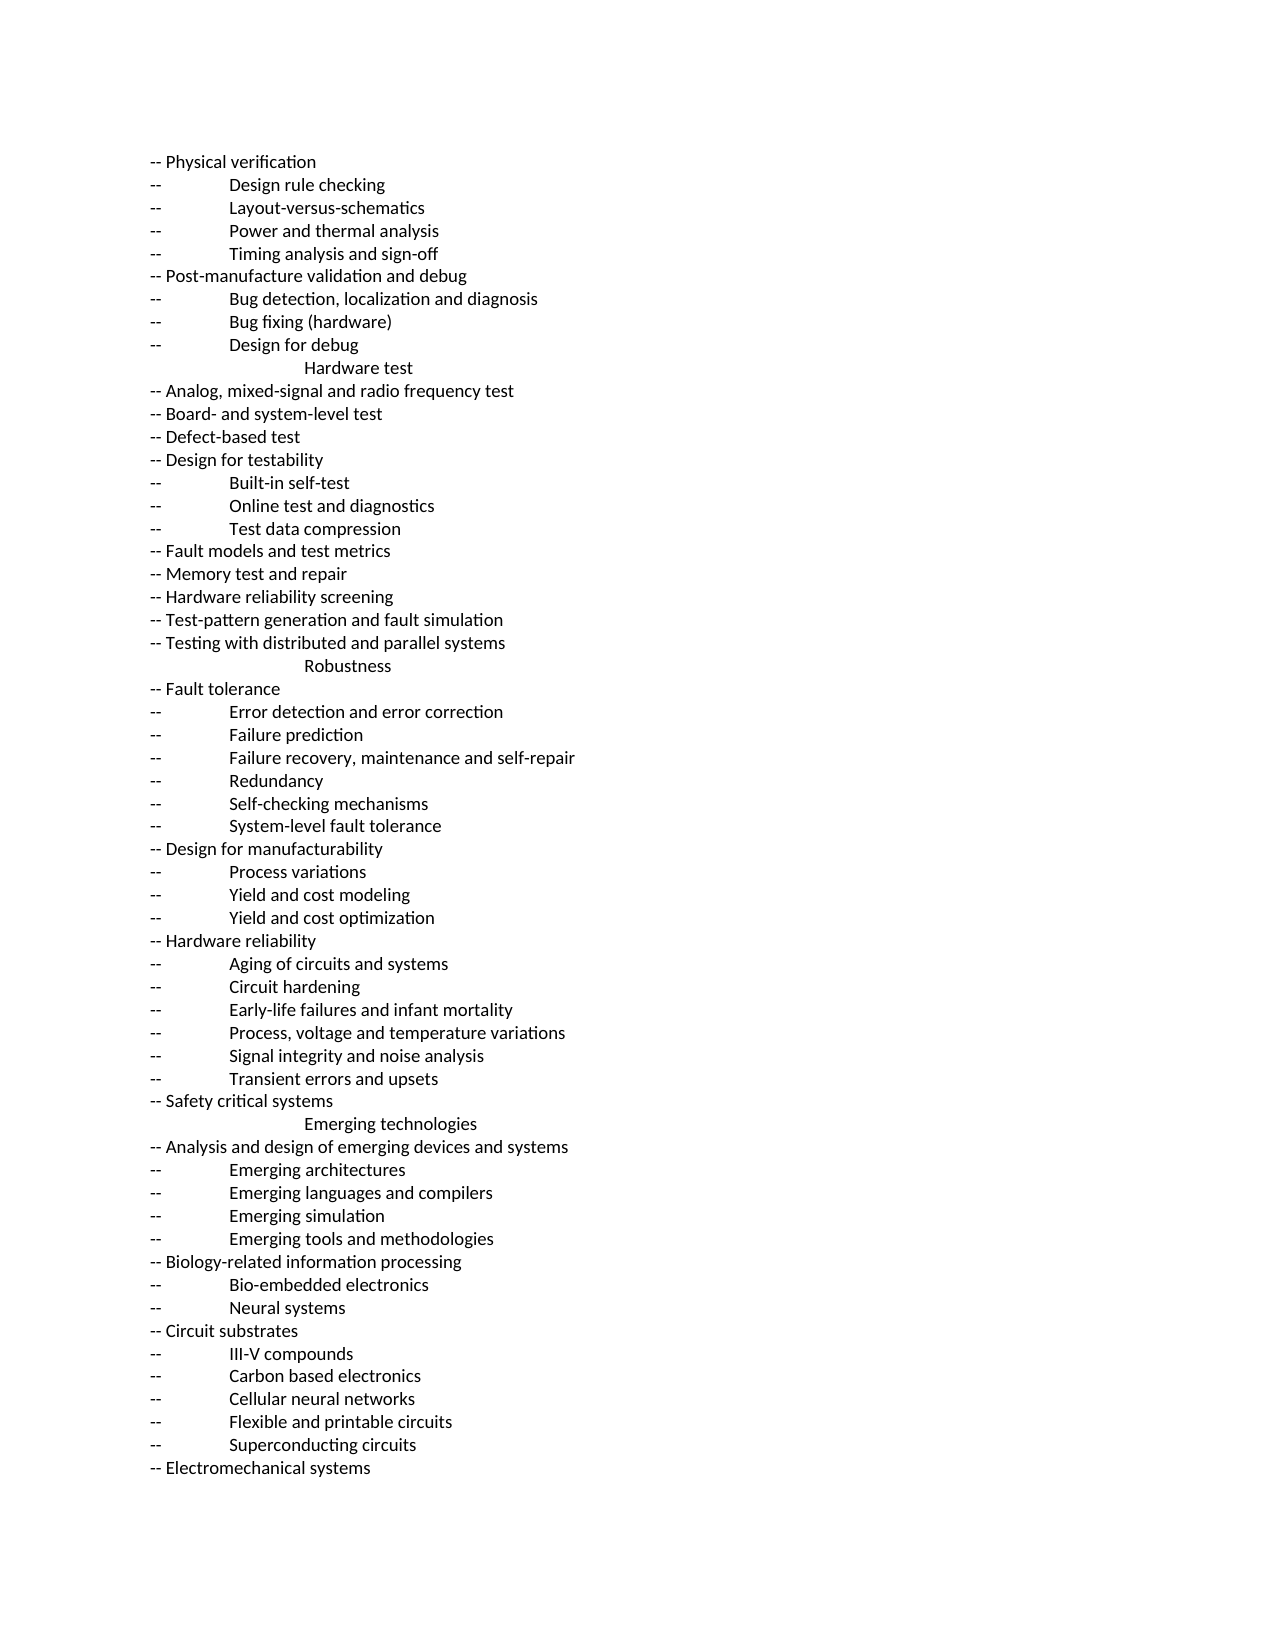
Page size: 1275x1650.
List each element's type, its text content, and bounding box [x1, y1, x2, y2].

text -- Biology-related information processing [150, 1250, 1125, 1273]
text -- Hardware reliability [150, 929, 1125, 952]
text -- Test-pattern generation and fault simulation [150, 608, 1125, 631]
text -- Failure prediction [150, 723, 1125, 746]
text -- Neural systems [150, 1296, 1125, 1319]
text -- Design for debug [150, 333, 1125, 356]
text -- Bug fixing (hardware) [150, 310, 1125, 333]
text -- Electromechanical systems [150, 1456, 1125, 1479]
text -- Signal integrity and noise analysis [150, 1044, 1125, 1067]
text -- Early-life failures and infant mortality [150, 998, 1125, 1021]
text -- Yield and cost optimization [150, 906, 1125, 929]
text -- Safety critical systems [150, 1089, 1125, 1112]
text -- Fault tolerance [150, 677, 1125, 700]
text -- System-level fault tolerance [150, 814, 1125, 837]
text -- Analysis and design of emerging devices and systems [150, 1135, 1125, 1158]
text -- Carbon based electronics [150, 1364, 1125, 1387]
text -- Flexible and printable circuits [150, 1410, 1125, 1433]
text -- Cellular neural networks [150, 1387, 1125, 1410]
text -- Emerging languages and compilers [150, 1181, 1125, 1204]
text -- Analog, mixed-signal and radio frequency test [150, 379, 1125, 402]
text Emerging technologies [150, 1112, 1125, 1135]
text -- Emerging architectures [150, 1158, 1125, 1181]
text -- Design rule checking [150, 173, 1125, 196]
text -- Redundancy [150, 769, 1125, 792]
text -- Memory test and repair [150, 562, 1125, 585]
text -- Process variations [150, 860, 1125, 883]
text -- III-V compounds [150, 1342, 1125, 1364]
text -- Hardware reliability screening [150, 585, 1125, 608]
text -- Self-checking mechanisms [150, 792, 1125, 814]
text -- Design for testability [150, 448, 1125, 471]
text -- Error detection and error correction [150, 700, 1125, 723]
text -- Layout-versus-schematics [150, 196, 1125, 219]
text -- Design for manufacturability [150, 837, 1125, 860]
text -- Physical verification [150, 150, 1125, 173]
text -- Circuit substrates [150, 1319, 1125, 1342]
text -- Test data compression [150, 517, 1125, 539]
text -- Failure recovery, maintenance and self-repair [150, 746, 1125, 769]
text -- Transient errors and upsets [150, 1067, 1125, 1089]
text -- Yield and cost modeling [150, 883, 1125, 906]
text -- Aging of circuits and systems [150, 952, 1125, 975]
text -- Testing with distributed and parallel systems [150, 631, 1125, 654]
text -- Fault models and test metrics [150, 539, 1125, 562]
text -- Online test and diagnostics [150, 494, 1125, 517]
text -- Board- and system-level test [150, 402, 1125, 425]
text -- Process, voltage and temperature variations [150, 1021, 1125, 1044]
text Hardware test [150, 356, 1125, 379]
text -- Superconducting circuits [150, 1433, 1125, 1456]
text -- Power and thermal analysis [150, 219, 1125, 242]
text -- Built-in self-test [150, 471, 1125, 494]
text -- Emerging simulation [150, 1204, 1125, 1227]
text -- Timing analysis and sign-off [150, 242, 1125, 264]
text -- Circuit hardening [150, 975, 1125, 998]
text -- Bug detection, localization and diagnosis [150, 287, 1125, 310]
text -- Defect-based test [150, 425, 1125, 448]
text -- Bio-embedded electronics [150, 1273, 1125, 1296]
text -- Emerging tools and methodologies [150, 1227, 1125, 1250]
text Robustness [150, 654, 1125, 677]
text -- Post-manufacture validation and debug [150, 264, 1125, 287]
